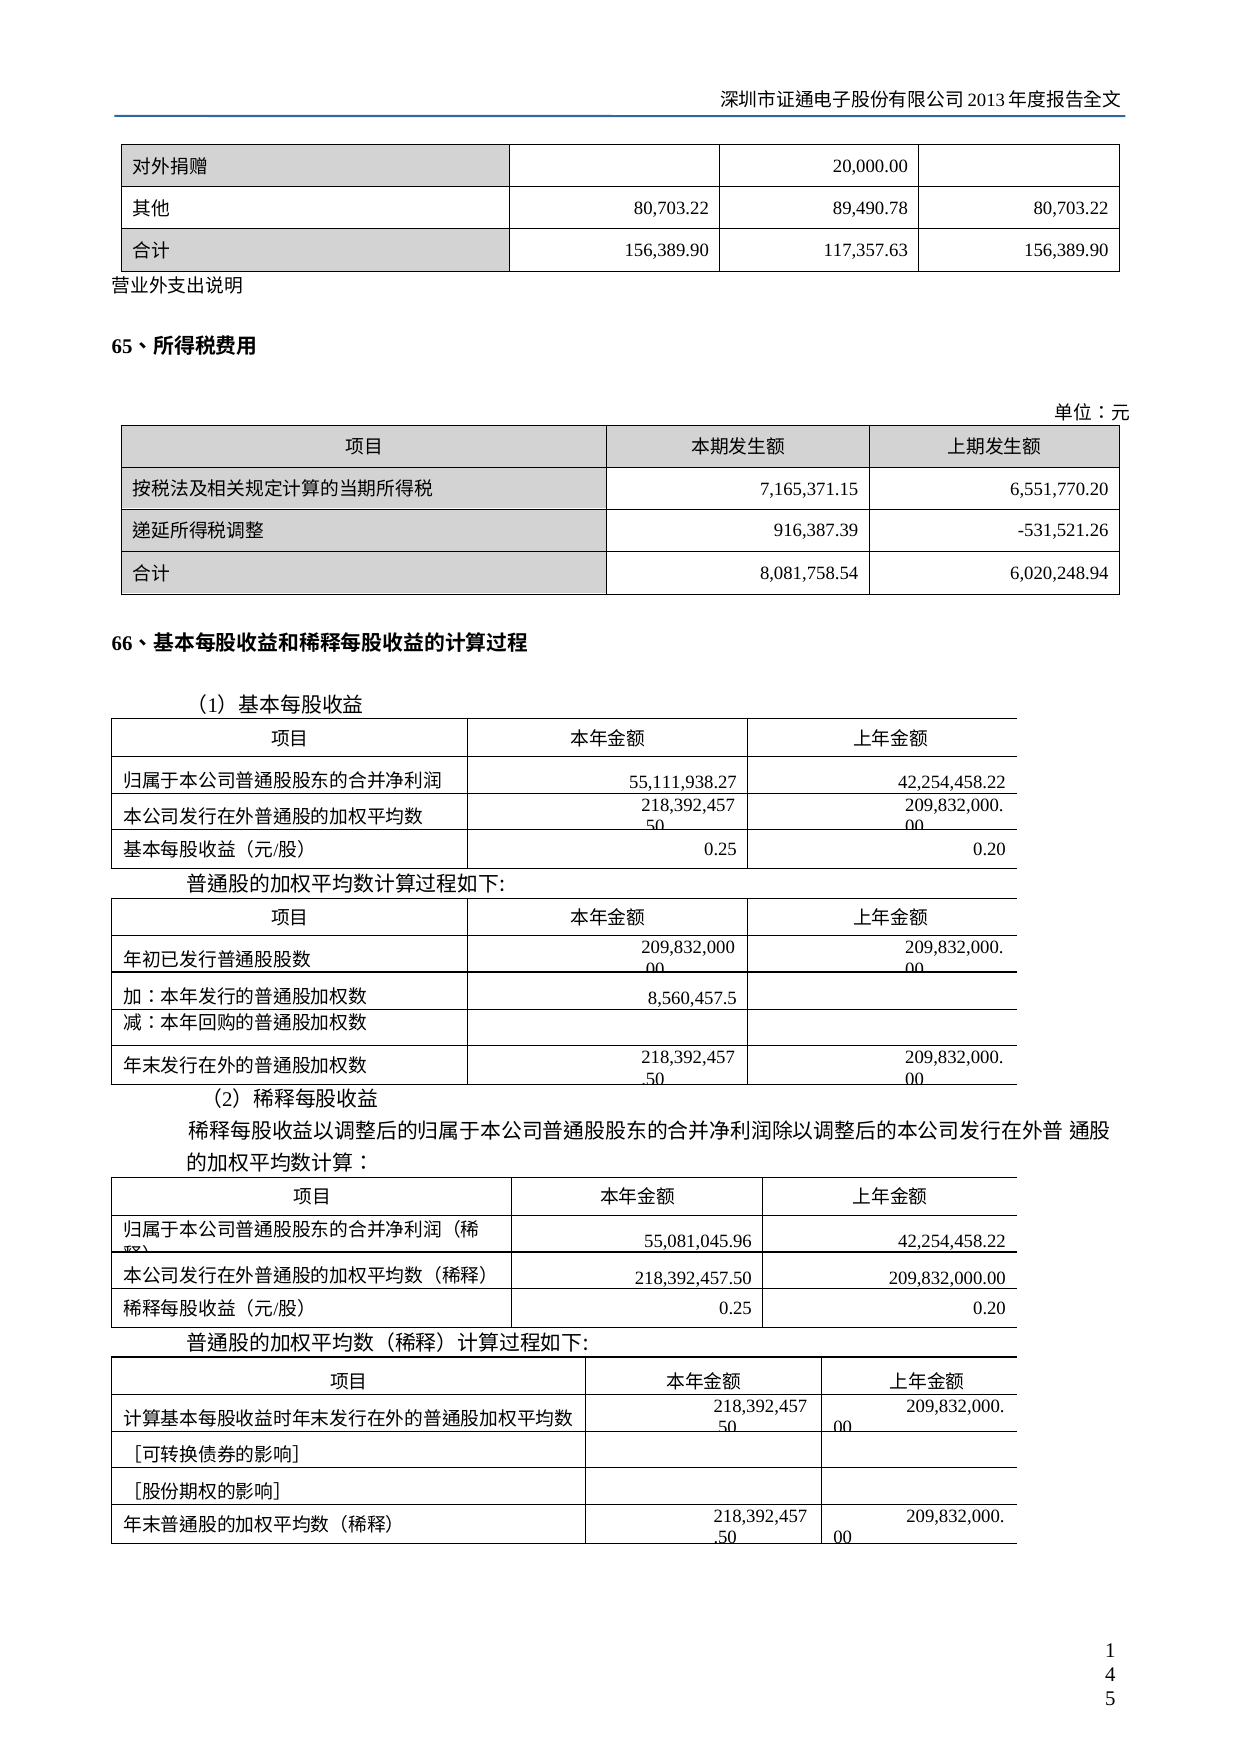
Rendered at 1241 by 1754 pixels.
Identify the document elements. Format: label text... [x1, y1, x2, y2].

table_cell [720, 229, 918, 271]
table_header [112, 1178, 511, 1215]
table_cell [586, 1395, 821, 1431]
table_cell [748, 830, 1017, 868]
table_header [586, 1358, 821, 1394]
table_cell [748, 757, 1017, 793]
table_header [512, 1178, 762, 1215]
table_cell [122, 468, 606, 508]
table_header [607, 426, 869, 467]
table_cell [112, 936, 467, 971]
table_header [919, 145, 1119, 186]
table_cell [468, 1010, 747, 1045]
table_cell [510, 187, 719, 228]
text 65、所得税费用 [111, 331, 1129, 359]
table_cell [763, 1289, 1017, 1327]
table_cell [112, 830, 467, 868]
text 66、基本每股收益和稀释每股收益的计算过程 [111, 628, 1129, 656]
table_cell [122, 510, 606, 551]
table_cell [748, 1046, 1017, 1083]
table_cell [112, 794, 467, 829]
text （1）基本每股收益 [111, 690, 1129, 718]
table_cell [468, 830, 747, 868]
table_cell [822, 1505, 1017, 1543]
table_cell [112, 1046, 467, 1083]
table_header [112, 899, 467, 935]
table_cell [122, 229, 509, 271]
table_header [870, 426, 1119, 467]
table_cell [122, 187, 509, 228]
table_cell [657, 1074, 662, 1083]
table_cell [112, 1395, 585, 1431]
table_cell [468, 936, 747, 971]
text 单位：元 [111, 399, 1129, 424]
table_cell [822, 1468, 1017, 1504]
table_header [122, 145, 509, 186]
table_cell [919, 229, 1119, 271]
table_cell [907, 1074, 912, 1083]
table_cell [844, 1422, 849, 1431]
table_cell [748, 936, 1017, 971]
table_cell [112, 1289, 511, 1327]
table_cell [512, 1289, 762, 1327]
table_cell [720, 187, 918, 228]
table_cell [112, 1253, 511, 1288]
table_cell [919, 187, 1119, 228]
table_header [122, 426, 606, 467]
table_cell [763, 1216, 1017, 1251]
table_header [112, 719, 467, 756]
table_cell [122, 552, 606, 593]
text 普通股的加权平均数计算过程如下: [111, 869, 1129, 897]
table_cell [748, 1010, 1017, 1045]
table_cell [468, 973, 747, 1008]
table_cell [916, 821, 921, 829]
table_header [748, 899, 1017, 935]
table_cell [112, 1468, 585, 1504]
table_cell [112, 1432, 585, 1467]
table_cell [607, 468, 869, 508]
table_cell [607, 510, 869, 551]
text （2）稀释每股收益 [111, 1084, 1129, 1113]
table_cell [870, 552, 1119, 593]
text 营业外支出说明 [111, 272, 1129, 298]
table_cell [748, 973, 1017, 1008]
text 普通股的加权平均数（稀释）计算过程如下: [111, 1328, 1129, 1356]
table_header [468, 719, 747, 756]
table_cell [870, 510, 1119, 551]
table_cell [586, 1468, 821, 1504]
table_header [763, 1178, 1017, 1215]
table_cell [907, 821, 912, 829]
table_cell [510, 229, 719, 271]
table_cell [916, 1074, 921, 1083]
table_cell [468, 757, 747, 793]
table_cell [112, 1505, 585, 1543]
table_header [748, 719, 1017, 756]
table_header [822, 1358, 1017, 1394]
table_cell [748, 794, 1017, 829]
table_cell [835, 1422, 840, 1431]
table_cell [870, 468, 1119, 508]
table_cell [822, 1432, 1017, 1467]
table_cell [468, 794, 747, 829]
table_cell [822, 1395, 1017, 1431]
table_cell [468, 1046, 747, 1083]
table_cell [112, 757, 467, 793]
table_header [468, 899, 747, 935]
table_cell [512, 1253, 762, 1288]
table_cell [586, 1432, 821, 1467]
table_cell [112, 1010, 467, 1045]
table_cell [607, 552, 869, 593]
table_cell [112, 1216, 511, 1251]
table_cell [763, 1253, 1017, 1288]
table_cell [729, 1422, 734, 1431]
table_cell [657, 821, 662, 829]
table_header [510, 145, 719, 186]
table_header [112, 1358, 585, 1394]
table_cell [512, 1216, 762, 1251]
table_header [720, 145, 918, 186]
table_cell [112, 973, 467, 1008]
text 稀释每股收益以调整后的归属于本公司普通股股东的合并净利润除以调整后的本公司发行在外普 通股的加权平均数计算： [186, 1113, 1129, 1177]
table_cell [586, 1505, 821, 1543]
